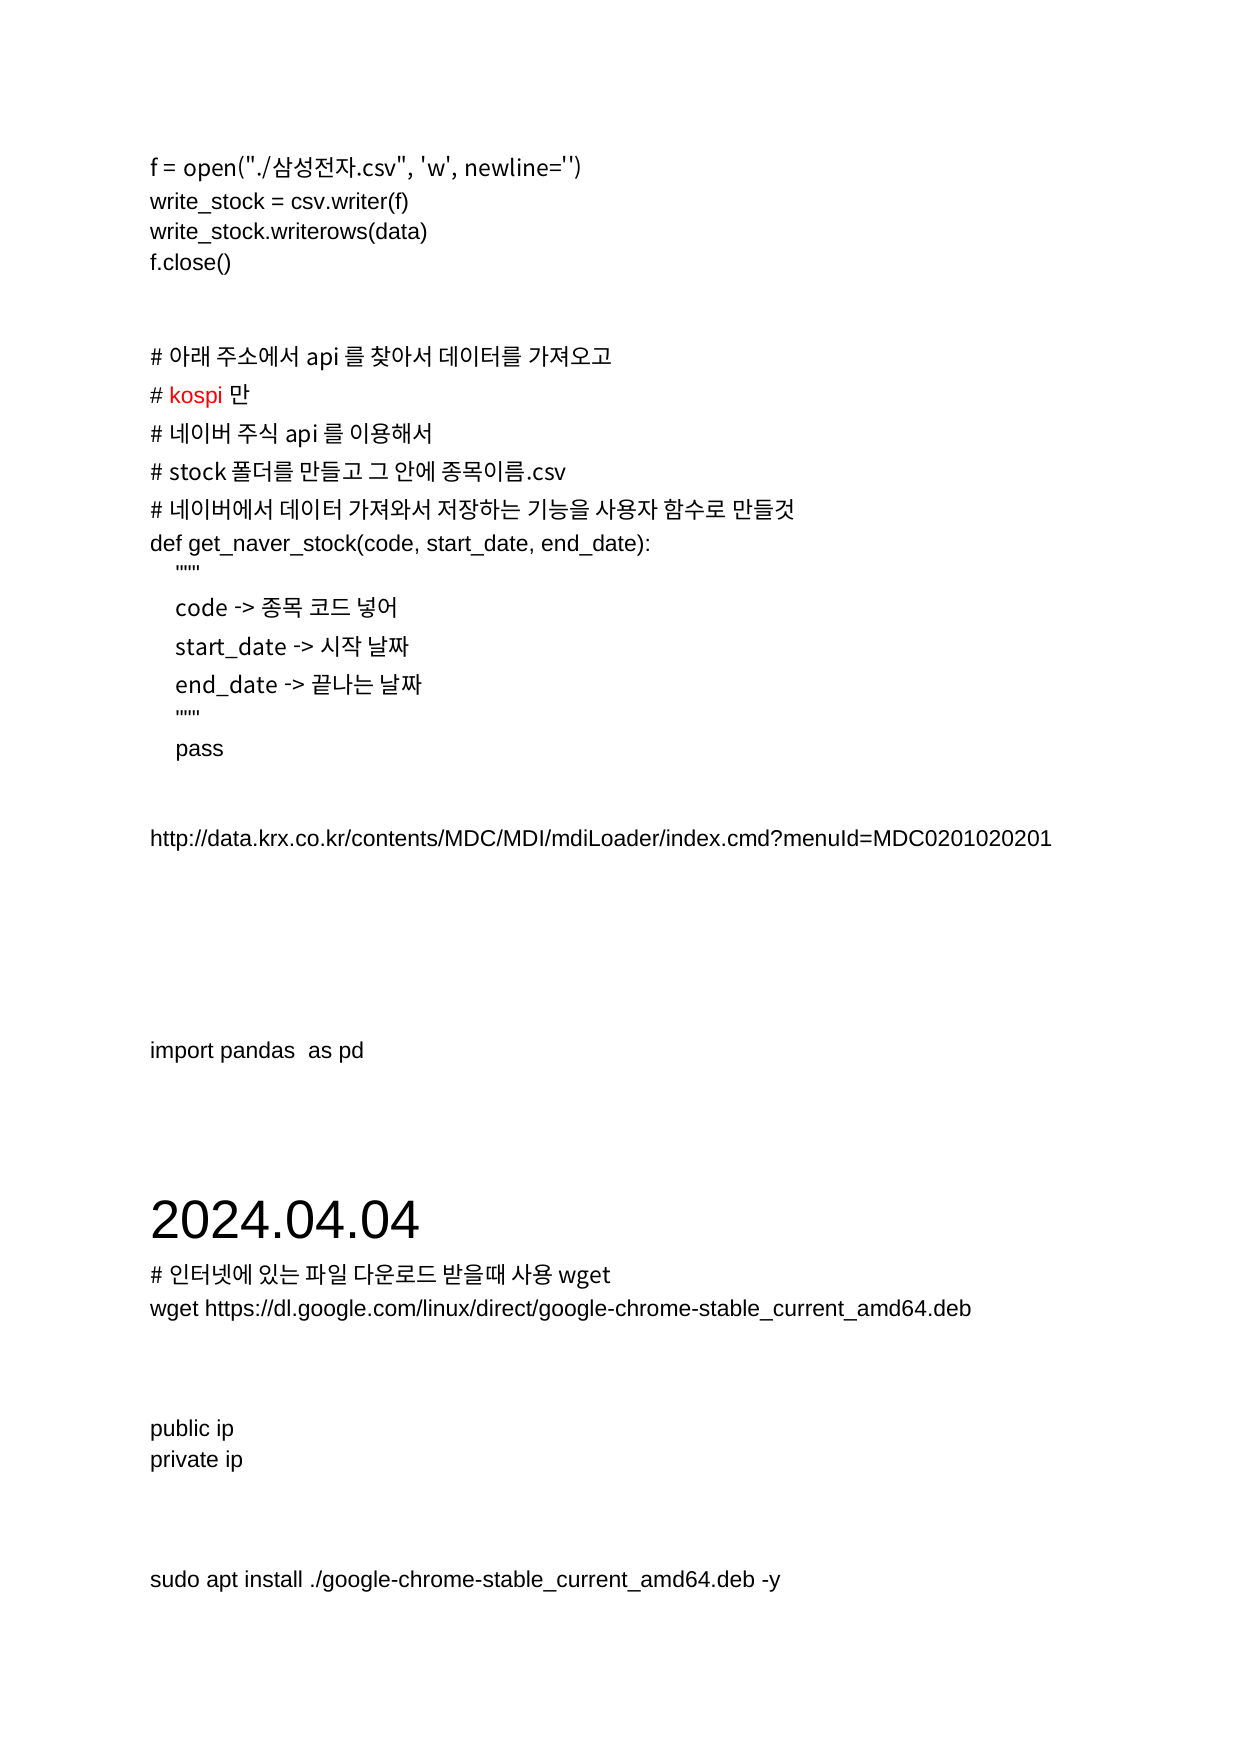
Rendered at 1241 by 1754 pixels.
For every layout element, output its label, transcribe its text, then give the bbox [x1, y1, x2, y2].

text http://data.krx.co.kr/contents/MDC/MDI/mdiLoader/index.cmd?menuId=MDC0201020201 [150, 825, 1090, 852]
text # 네이버 주식 api를 이용해서 [150, 415, 1090, 449]
text wget https://dl.google.com/linux/direct/google-chrome-stable_current_amd64.deb [150, 1294, 1090, 1321]
text """ [150, 560, 1090, 586]
text write_stock = csv.writer(f) [150, 188, 1090, 214]
text def get_naver_stock(code, start_date, end_date): [150, 530, 1090, 556]
text f.close() [150, 248, 1090, 275]
text start_date -> 시작 날짜 [150, 628, 1090, 662]
text """ [150, 704, 1090, 731]
text # 인터넷에 있는 파일 다운로드 받을때 사용 wget [150, 1256, 1090, 1290]
text # kospi 만 [150, 377, 1090, 411]
text f = open("./삼성전자.csv", 'w', newline='') [150, 150, 1090, 183]
text import pandas as pd [150, 1037, 1090, 1063]
text # stock폴더를 만들고 그 안에 종목이름.csv [150, 453, 1090, 487]
text sudo apt install ./google-chrome-stable_current_amd64.deb -y [150, 1566, 1090, 1593]
text code -> 종목 코드 넣어 [150, 590, 1090, 623]
text write_stock.writerows(data) [150, 218, 1090, 245]
text private ip [150, 1446, 1090, 1472]
title 2024.04.04 [150, 1188, 1090, 1250]
text public ip [150, 1415, 1090, 1442]
text # 아래 주소에서 api를 찾아서 데이터를 가져오고 [150, 339, 1090, 372]
text end_date -> 끝나는 날짜 [150, 666, 1090, 700]
text pass [150, 735, 1090, 761]
text # 네이버에서 데이터 가져와서 저장하는 기능을 사용자 함수로 만들것 [150, 492, 1090, 525]
